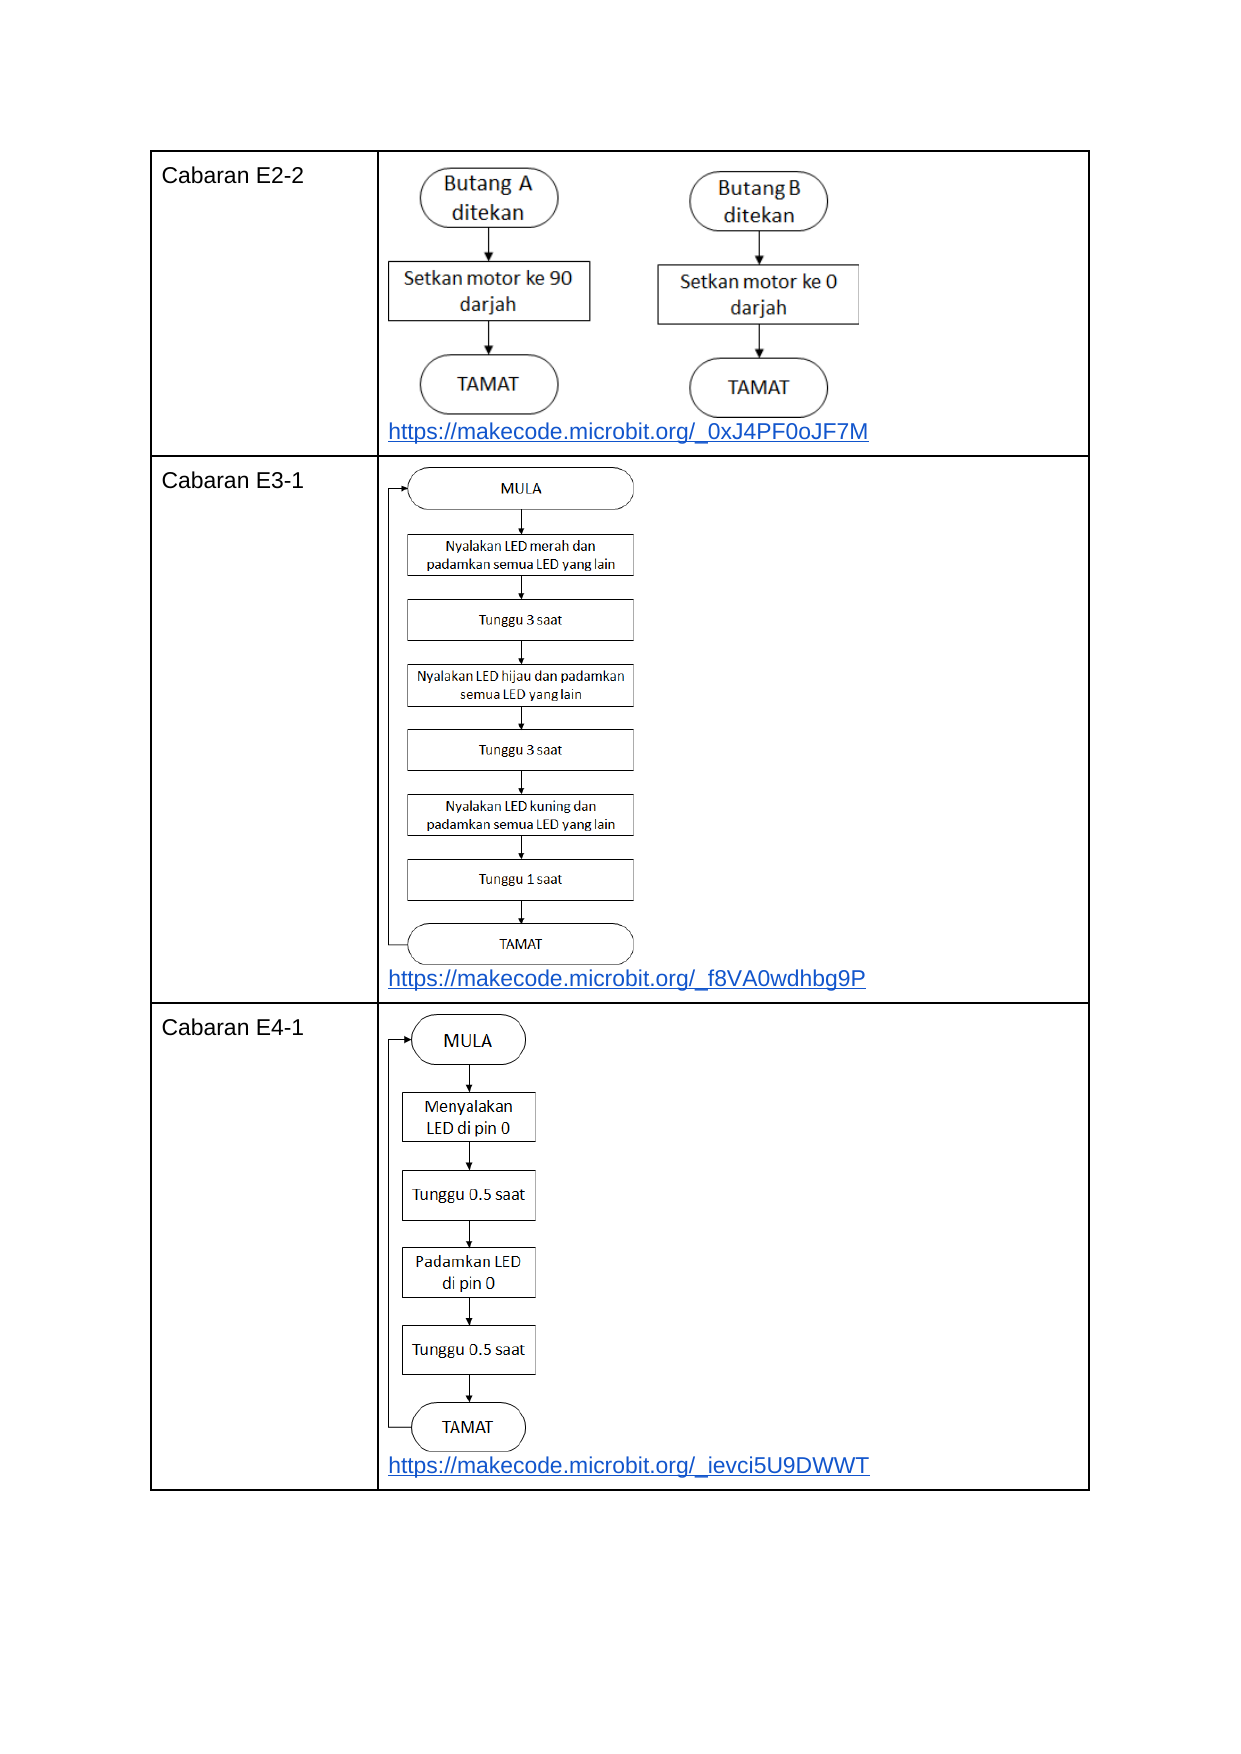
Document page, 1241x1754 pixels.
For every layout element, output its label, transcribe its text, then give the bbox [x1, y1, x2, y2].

table_cell https://makecode.microbit.org/_f8VA0wdhbg9P [379, 457, 1088, 1002]
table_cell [379, 1004, 1088, 1489]
picture [388, 162, 859, 418]
table_cell https://makecode.microbit.org/_0xJ4PF0oJF7M [379, 152, 1088, 455]
picture [388, 467, 634, 965]
picture [388, 1014, 536, 1452]
table_cell Cabaran E3-1 [152, 457, 377, 1002]
table_cell Cabaran E4-1 [152, 1004, 377, 1489]
table_cell Cabaran E2-2 [152, 152, 377, 455]
